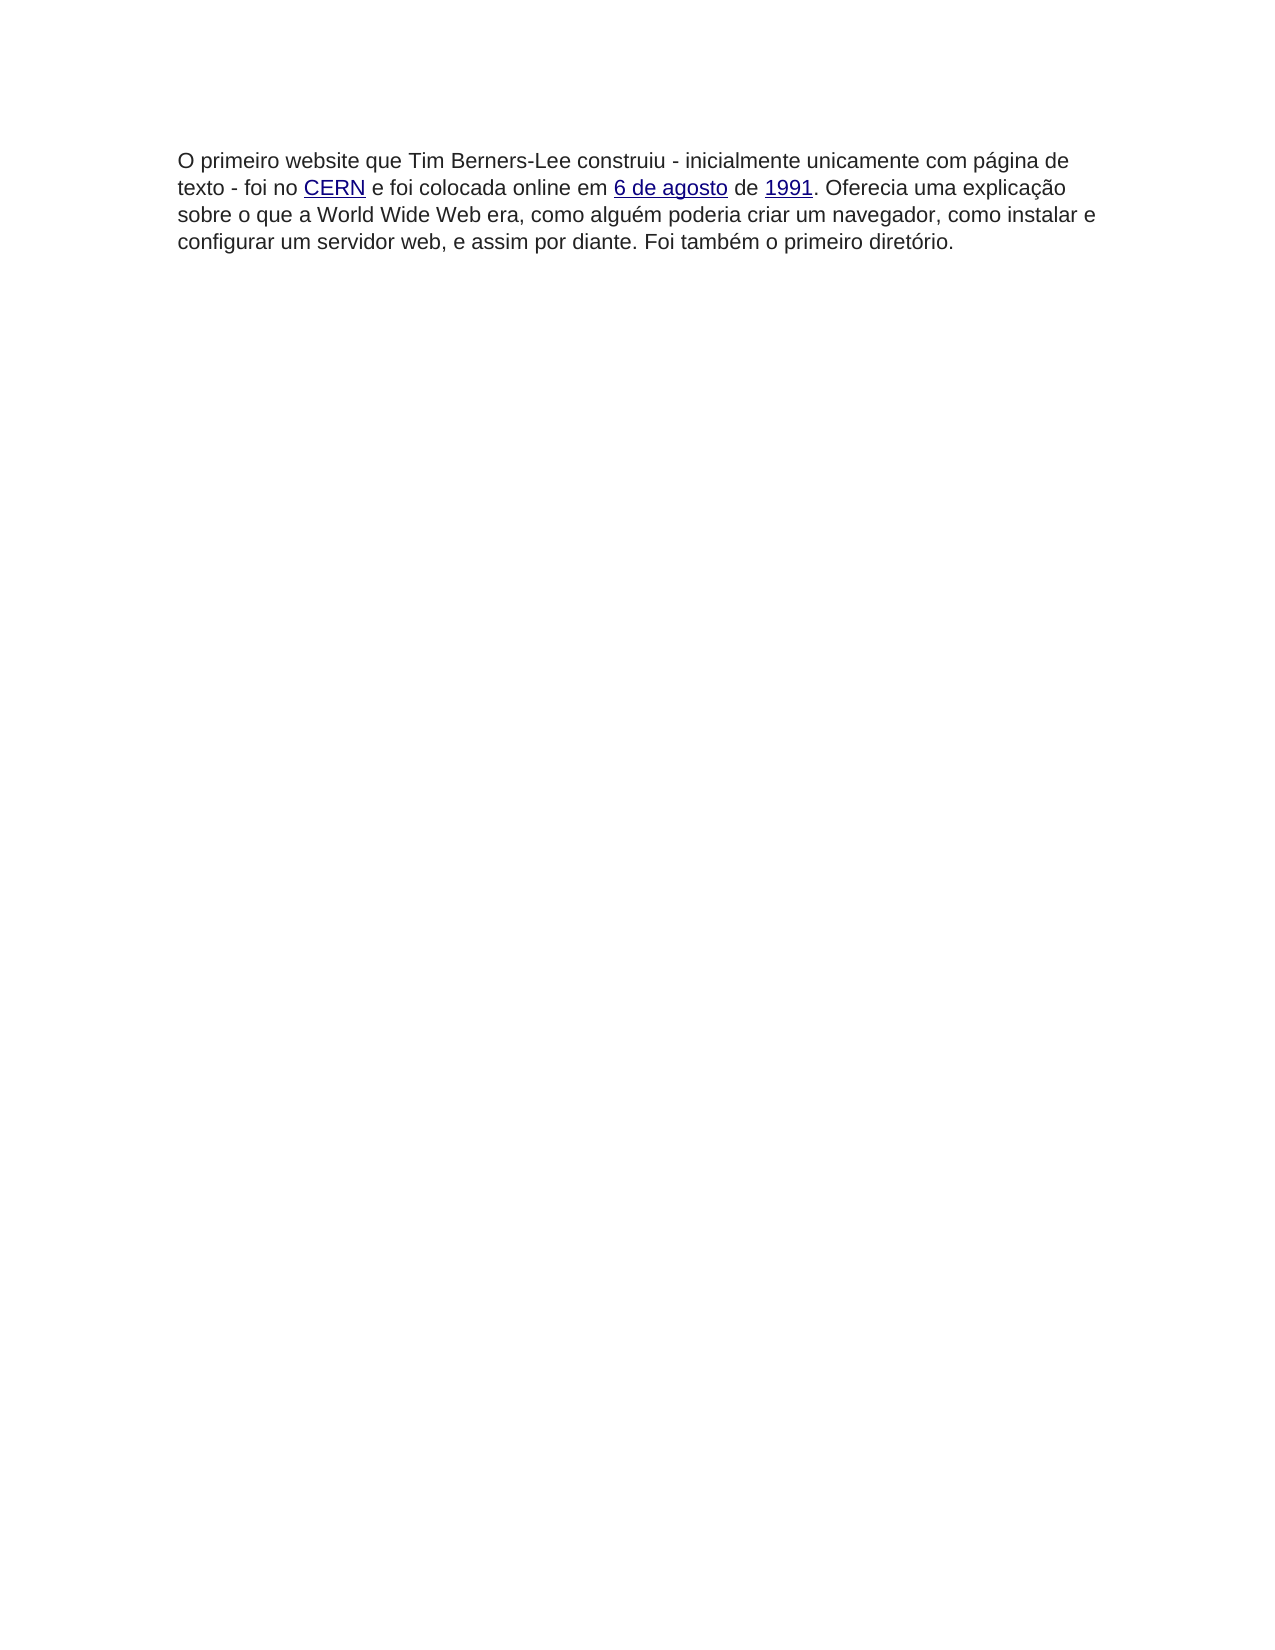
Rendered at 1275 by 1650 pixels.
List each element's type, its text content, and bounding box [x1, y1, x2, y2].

text O primeiro website que Tim Berners-Lee construiu - inicialmente unicamente com página de texto - foi no CERN e foi colocada online em 6 de agosto de 1991. Oferecia uma explicação sobre o que a World Wide Web era, como alguém poderia criar um navegador, como instalar e configurar um servidor web, e assim por diante. Foi também o primeiro diretório. [177, 148, 1098, 254]
